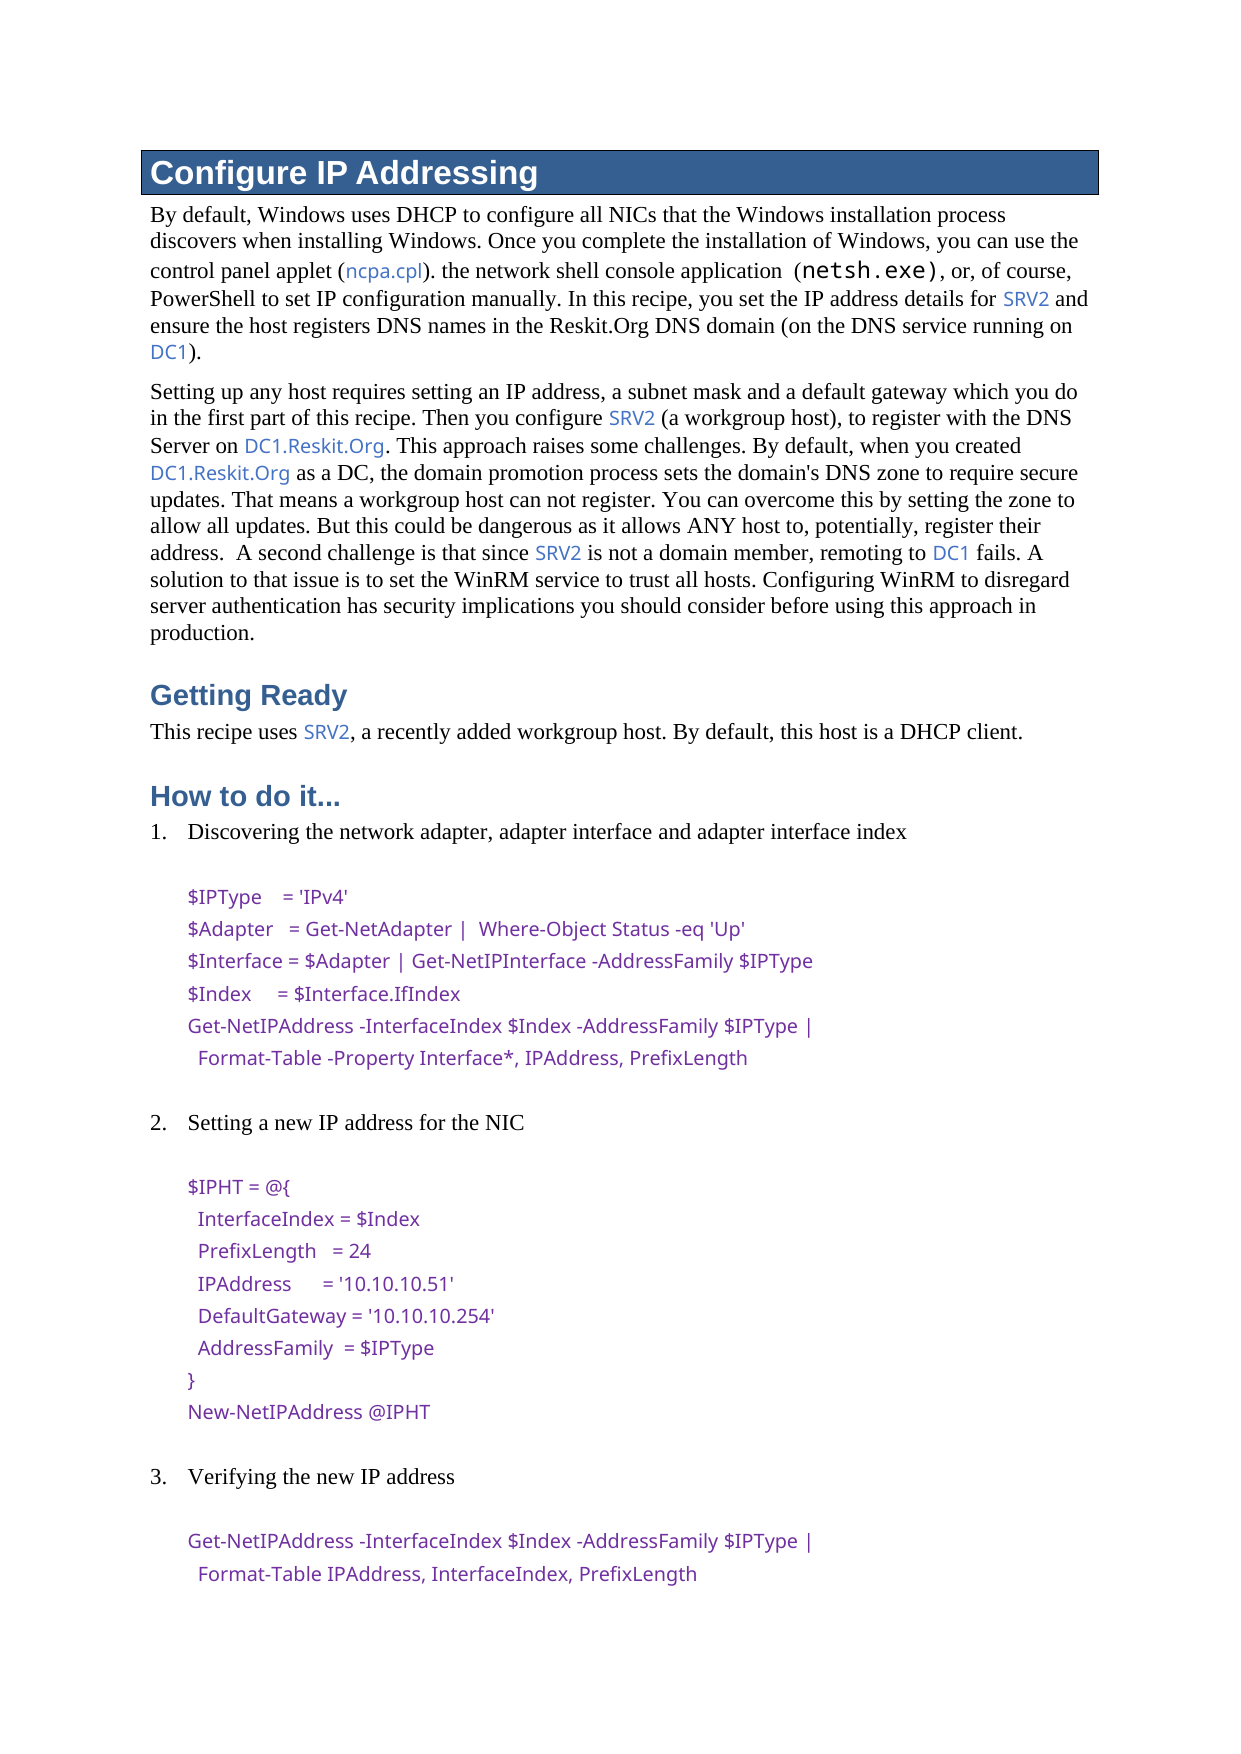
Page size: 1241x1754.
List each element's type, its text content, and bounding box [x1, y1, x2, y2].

text $IPHT = @{ [187, 1173, 1090, 1200]
text DefaultGateway = '10.10.10.254' [187, 1302, 1090, 1329]
text Format-Table IPAddress, InterfaceIndex, PrefixLength [187, 1560, 1090, 1587]
text IPAddress = '10.10.10.51' [187, 1270, 1090, 1297]
text Get-NetIPAddress -InterfaceIndex $Index -AddressFamily $IPType | [187, 1012, 1090, 1039]
text Get-NetIPAddress -InterfaceIndex $Index -AddressFamily $IPType | [187, 1528, 1090, 1555]
subtitle Getting Ready [150, 678, 1090, 712]
text PrefixLength = 24 [187, 1238, 1090, 1265]
text AddressFamily = $IPType [187, 1334, 1090, 1361]
text $Interface = $Adapter | Get-NetIPInterface -AddressFamily $IPType [187, 948, 1090, 974]
text $Adapter = Get-NetAdapter | Where-Object Status -eq 'Up' [187, 915, 1090, 942]
subtitle How to do it... [150, 779, 1090, 812]
text By default, Windows uses DHCP to configure all NICs that the Windows installation process discovers when installing Windows. Once you complete the installation of Windows, you can use the control panel applet (ncpa.cpl). the network shell console application (netsh.exe), or, of course, PowerShell to set IP configuration manually. In this recipe, you set the IP address details for SRV2 and ensure the host registers DNS names in the Reskit.Org DNS domain (on the DNS service running on DC1). [150, 201, 1090, 366]
text Format-Table -Property Interface*, IPAddress, PrefixLength [187, 1044, 1090, 1071]
text This recipe uses SRV2, a recently added workgroup host. By default, this host is a DHCP client. [150, 718, 1090, 745]
text InterfaceIndex = $Index [187, 1206, 1090, 1232]
text Discovering the network adapter, adapter interface and adapter interface index [150, 818, 1053, 845]
text New-NetIPAddress @IPHT [187, 1399, 1090, 1426]
text $IPType = 'IPv4' [187, 883, 1090, 910]
text Verifying the new IP address [150, 1463, 1053, 1489]
text $Index = $Interface.IfIndex [187, 980, 1090, 1007]
text Setting a new IP address for the NIC [150, 1108, 1053, 1135]
text Setting up any host requires setting an IP address, a subnet mask and a default gateway which you do in the first part of this recipe. Then you configure SRV2 (a workgroup host), to register with the DNS Server on DC1.Reskit.Org. This approach raises some challenges. By default, when you created DC1.Reskit.Org as a DC, the domain promotion process sets the domain's DNS zone to require secure updates. That means a workgroup host can not register. You can overcome this by setting the zone to allow all updates. But this could be dangerous as it allows ANY host to, potentially, register their address. A second challenge is that since SRV2 is not a domain member, remoting to DC1 fails. A solution to that issue is to set the WinRM service to trust all hosts. Configuring WinRM to disregard server authentication has security implications you should consider before using this approach in production. [150, 378, 1090, 645]
subtitle Configure IP Addressing [142, 151, 1098, 194]
text } [187, 1366, 1090, 1393]
